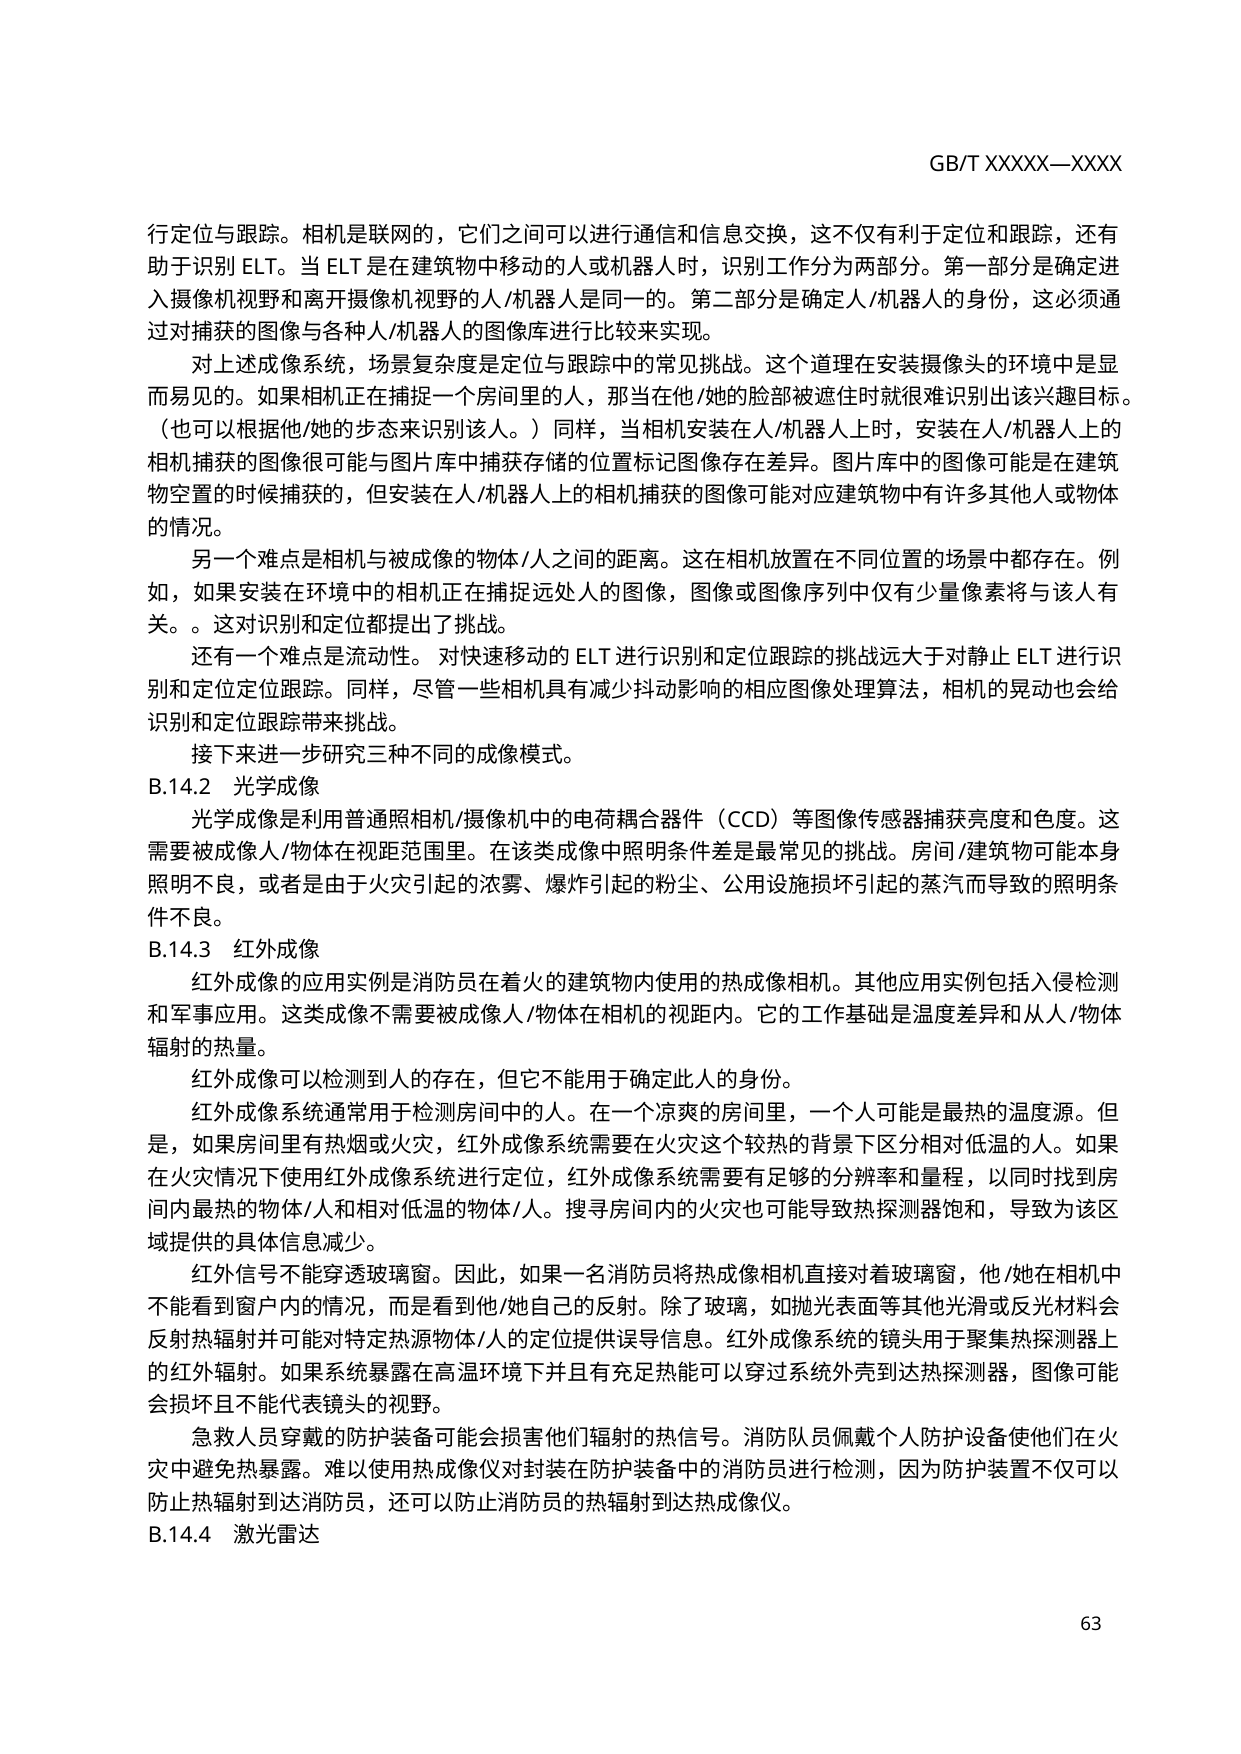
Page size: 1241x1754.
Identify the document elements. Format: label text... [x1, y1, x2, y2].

text 另一个难点是相机与被成像的物体/人之间的距离。这在相机放置在不同位置的场景中都存在。例如，如果安装在环境中的相机正在捕捉远处人的图像，图像或图像序列中仅有少量像素将与该人有关。。这对识别和定位都提出了挑战。 [148, 542, 1122, 639]
text 光学成像是利用普通照相机/摄像机中的电荷耦合器件（CCD）等图像传感器捕获亮度和色度。这需要被成像人/物体在视距范围里。在该类成像中照明条件差是最常见的挑战。房间/建筑物可能本身照明不良，或者是由于火灾引起的浓雾、爆炸引起的粉尘、公用设施损坏引起的蒸汽而导致的照明条件不良。 [148, 802, 1122, 932]
text 红外成像可以检测到人的存在，但它不能用于确定此人的身份。 [148, 1062, 1122, 1094]
text 激光雷达 [148, 1517, 1122, 1549]
text 还有一个难点是流动性。 对快速移动的ELT进行识别和定位跟踪的挑战远大于对静止ELT进行识别和定位定位跟踪。同样，尽管一些相机具有减少抖动影响的相应图像处理算法，相机的晃动也会给识别和定位跟踪带来挑战。 [148, 639, 1122, 737]
text 红外成像的应用实例是消防员在着火的建筑物内使用的热成像相机。其他应用实例包括入侵检测和军事应用。这类成像不需要被成像人/物体在相机的视距内。它的工作基础是温度差异和从人/物体辐射的热量。 [148, 964, 1122, 1062]
text 红外成像 [148, 932, 1122, 964]
text 光学成像 [148, 769, 1122, 802]
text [148, 217, 1122, 347]
text 红外信号不能穿透玻璃窗。因此，如果一名消防员将热成像相机直接对着玻璃窗，他/她在相机中不能看到窗户内的情况，而是看到他/她自己的反射。除了玻璃，如抛光表面等其他光滑或反光材料会反射热辐射并可能对特定热源物体/人的定位提供误导信息。红外成像系统的镜头用于聚集热探测器上的红外辐射。如果系统暴露在高温环境下并且有充足热能可以穿过系统外壳到达热探测器，图像可能会损坏且不能代表镜头的视野。 [148, 1257, 1122, 1419]
text 红外成像系统通常用于检测房间中的人。在一个凉爽的房间里，一个人可能是最热的温度源。但是，如果房间里有热烟或火灾，红外成像系统需要在火灾这个较热的背景下区分相对低温的人。如果在火灾情况下使用红外成像系统进行定位，红外成像系统需要有足够的分辨率和量程，以同时找到房间内最热的物体/人和相对低温的物体/人。搜寻房间内的火灾也可能导致热探测器饱和，导致为该区域提供的具体信息减少。 [148, 1094, 1122, 1257]
text 急救人员穿戴的防护装备可能会损害他们辐射的热信号。消防队员佩戴个人防护设备使他们在火灾中避免热暴露。难以使用热成像仪对封装在防护装备中的消防员进行检测，因为防护装置不仅可以防止热辐射到达消防员，还可以防止消防员的热辐射到达热成像仪。 [148, 1419, 1122, 1517]
text 接下来进一步研究三种不同的成像模式。 [148, 737, 1122, 769]
text 对上述成像系统，场景复杂度是定位与跟踪中的常见挑战。这个道理在安装摄像头的环境中是显而易见的。如果相机正在捕捉一个房间里的人，那当在他/她的脸部被遮住时就很难识别出该兴趣目标。（也可以根据他/她的步态来识别该人。）同样，当相机安装在人/机器人上时，安装在人/机器人上的相机捕获的图像很可能与图片库中捕获存储的位置标记图像存在差异。图片库中的图像可能是在建筑物空置的时候捕获的，但安装在人/机器人上的相机捕获的图像可能对应建筑物中有许多其他人或物体的情况。 [148, 347, 1122, 542]
